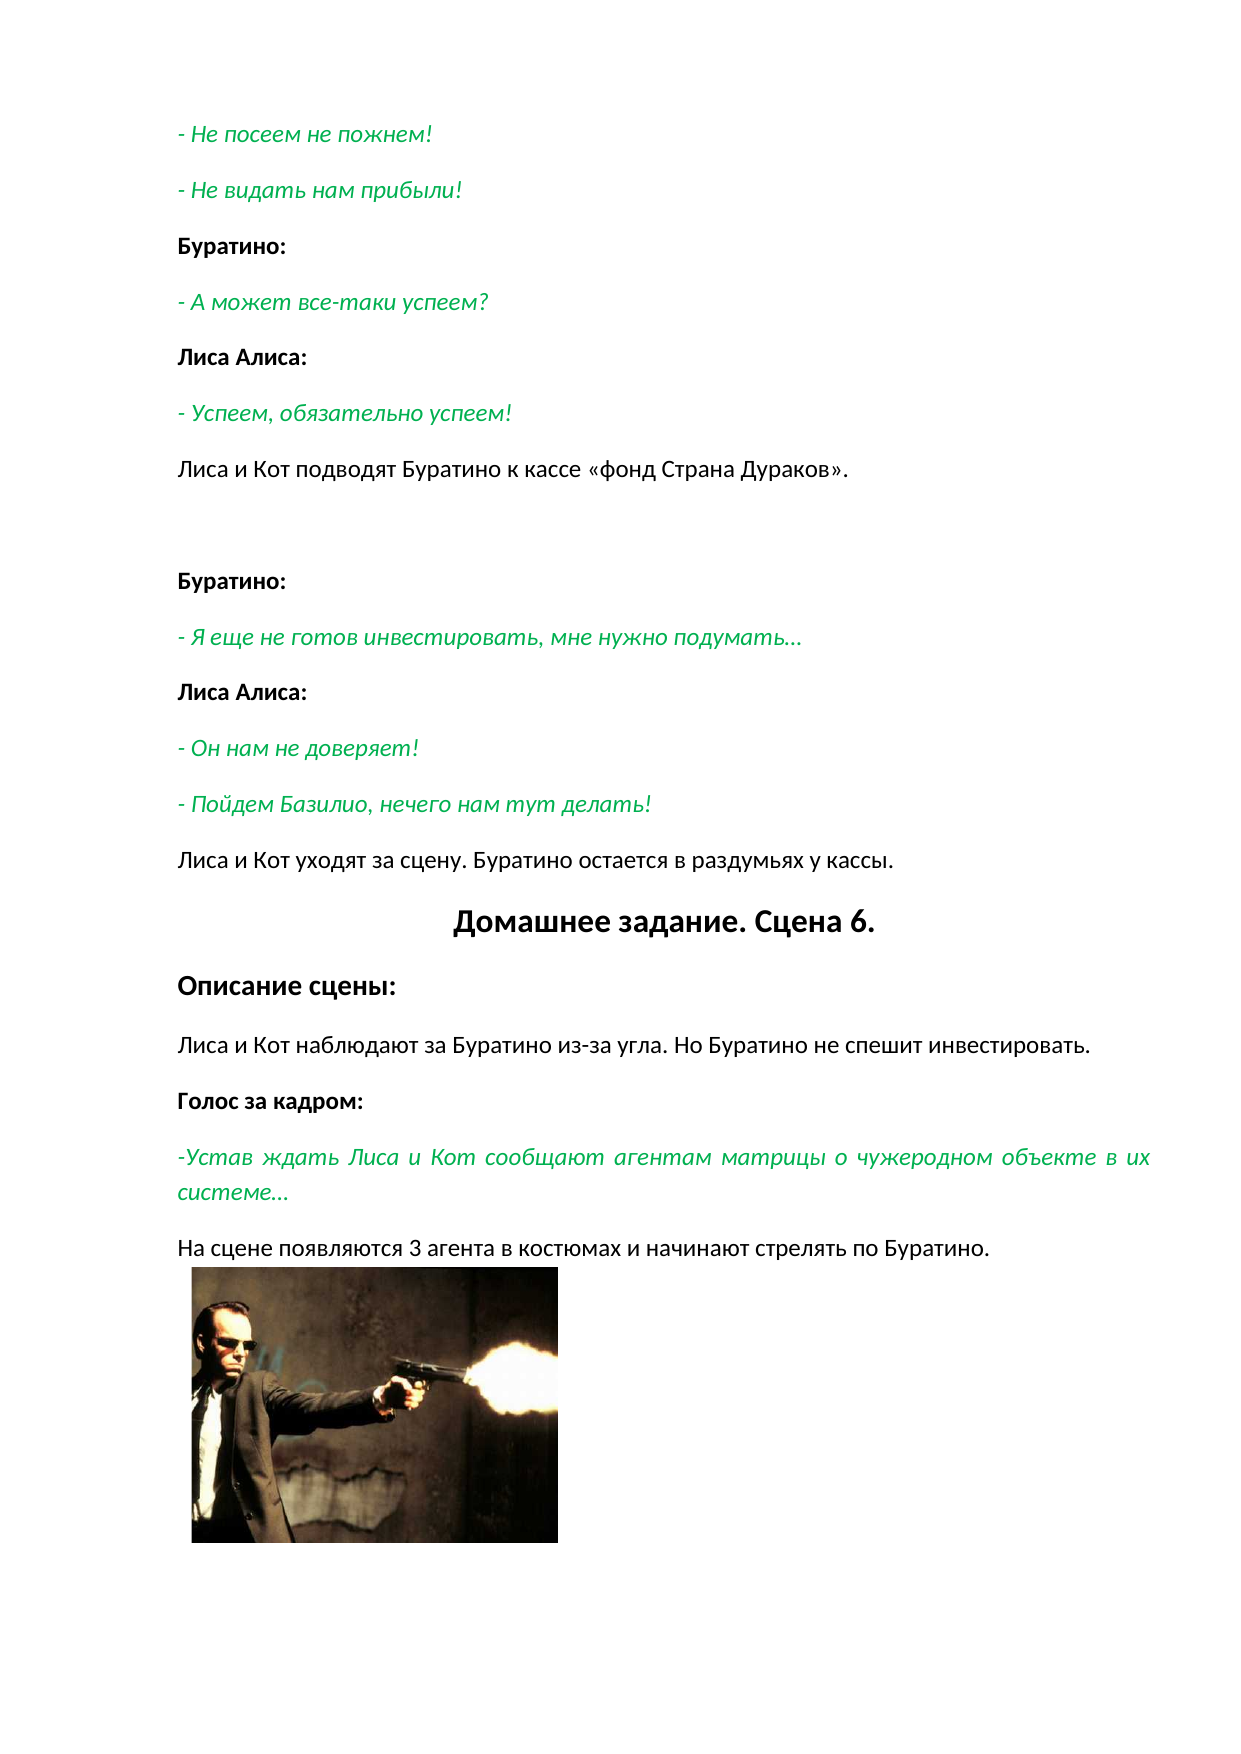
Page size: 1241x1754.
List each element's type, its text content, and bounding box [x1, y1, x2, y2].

text Лиса и Кот подводят Буратино к кассе «фонд Страна Дураков». [177, 453, 1152, 484]
text На сцене появляются 3 агента в костюмах и начинают стрелять по Буратино. [177, 1232, 1152, 1262]
text Лиса и Кот наблюдают за Буратино из-за угла. Но Буратино не спешит инвестировать. [177, 1029, 1152, 1060]
text Буратино: [177, 565, 1152, 595]
text - Я еще не готов инвестировать, мне нужно подумать… [177, 621, 1152, 651]
text Голос за кадром: [177, 1085, 1152, 1116]
text - Пойдем Базилио, нечего нам тут делать! [177, 788, 1152, 819]
text Описание сцены: [177, 967, 1152, 1003]
text Лиса Алиса: [177, 676, 1152, 707]
text Домашнее задание. Сцена 6. [177, 900, 1152, 941]
text Буратино: [177, 230, 1152, 260]
text Лиса Алиса: [177, 341, 1152, 372]
text - Не посеем не пожнем! [177, 118, 1152, 149]
text Лиса и Кот уходят за сцену. Буратино остается в раздумьях у кассы. [177, 844, 1152, 874]
picture [191, 1267, 558, 1543]
text - Не видать нам прибыли! [177, 174, 1152, 204]
text - Он нам не доверяет! [177, 732, 1152, 763]
text - А может все-таки успеем? [177, 286, 1152, 316]
text - Успеем, обязательно успеем! [177, 397, 1152, 428]
text -Устав ждать Лиса и Кот сообщают агентам матрицы о чужеродном объекте в их системе… [177, 1141, 1152, 1206]
